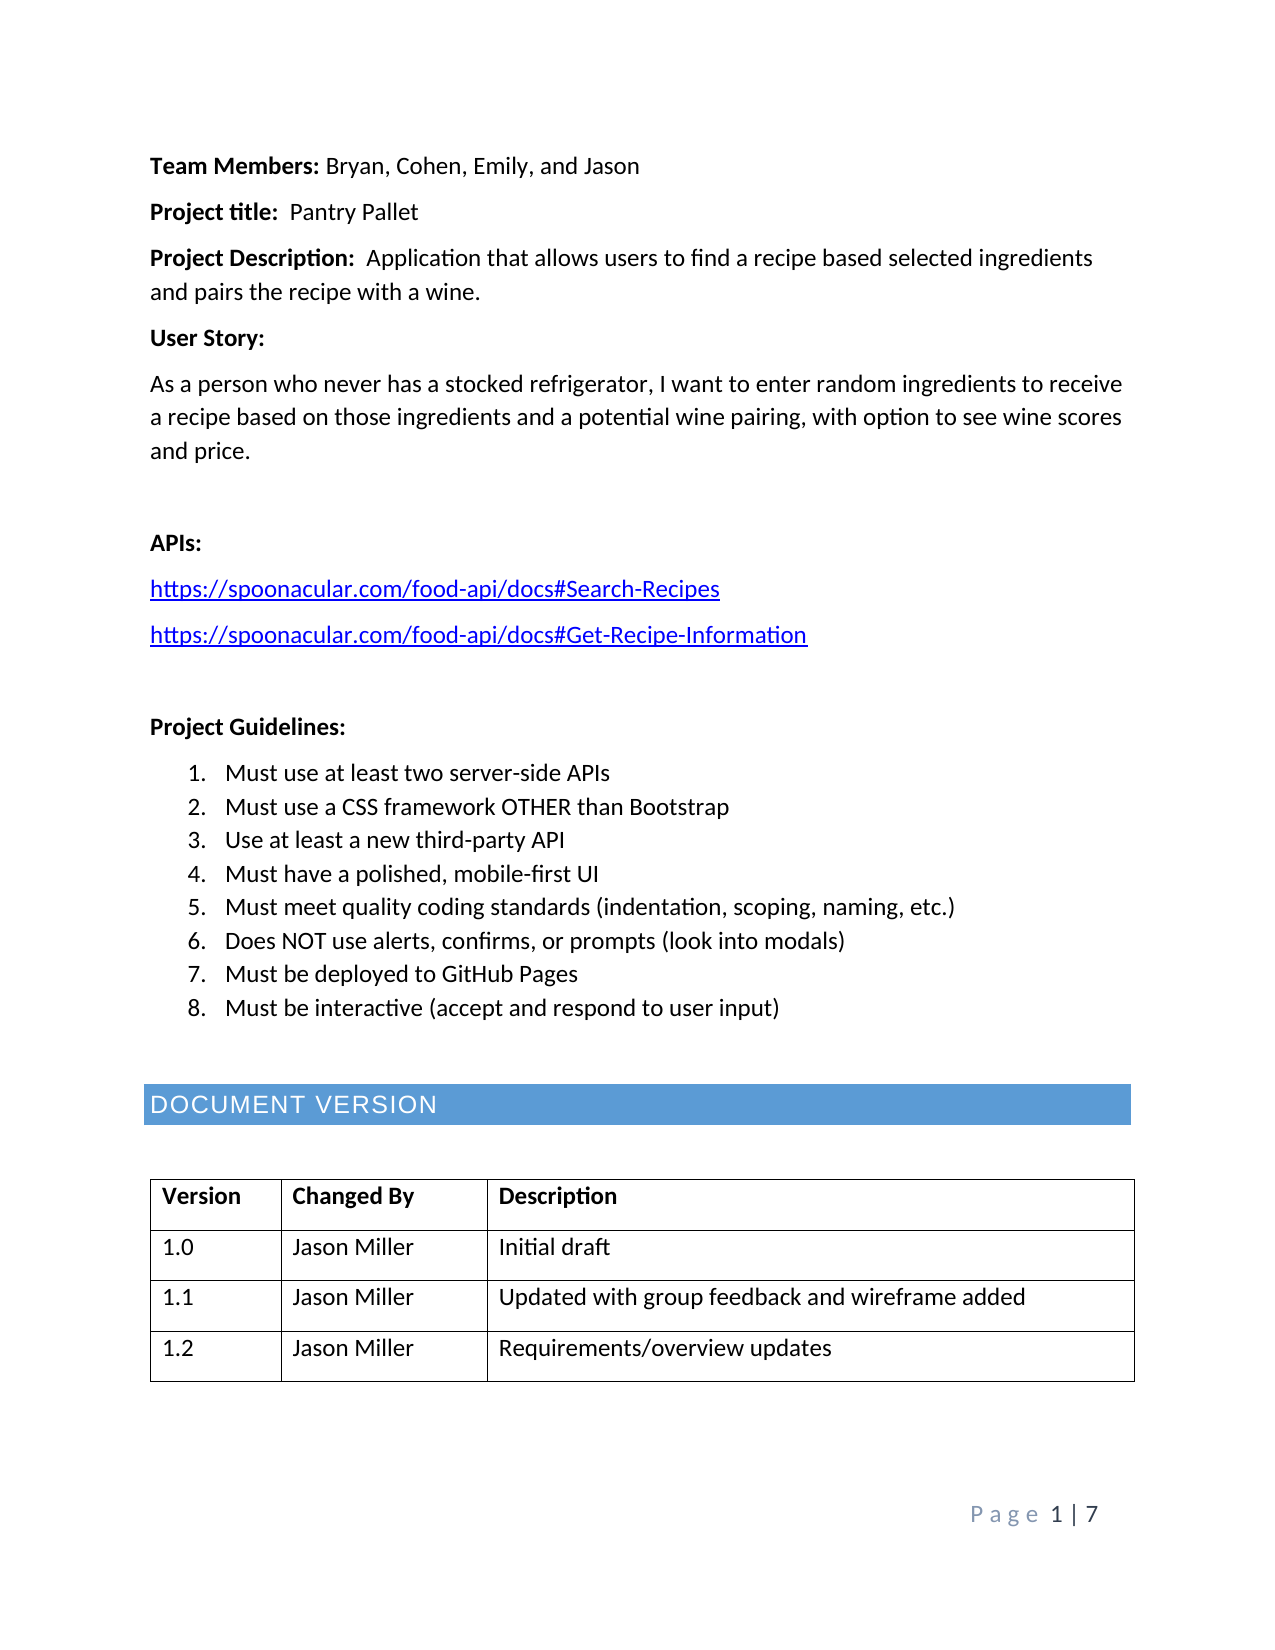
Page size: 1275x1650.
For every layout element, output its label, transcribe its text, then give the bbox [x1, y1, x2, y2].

list Must meet quality coding standards (indentation, scoping, naming, etc.) [187, 891, 1125, 922]
list Does NOT use alerts, confirms, or prompts (look into modals) [187, 925, 1125, 955]
subtitle Document version [150, 1090, 1125, 1119]
text As a person who never has a stocked refrigerator, I want to enter random ingredients to receive a recipe based on those ingredients and a potential wine pairing, with option to see wine scores and price. [150, 368, 1125, 465]
list Must be interactive (accept and respond to user input) [187, 992, 1125, 1022]
table_header Description [488, 1180, 1134, 1229]
table_cell Requirements/overview updates [488, 1332, 1134, 1381]
text Project Description: Application that allows users to find a recipe based selected ingredients and pairs the recipe with a wine. [150, 242, 1125, 306]
table_cell Jason Miller [282, 1231, 487, 1280]
table_cell 1.0 [151, 1231, 281, 1280]
list Use at least a new third-party API [187, 824, 1125, 855]
table_cell Jason Miller [282, 1332, 487, 1381]
table_cell 1.2 [151, 1332, 281, 1381]
text Team Members: Bryan, Cohen, Emily, and Jason [150, 150, 1125, 181]
table_cell Initial draft [488, 1231, 1134, 1280]
table_header Version [151, 1180, 281, 1229]
text APIs: [150, 527, 1125, 557]
list Must use a CSS framework OTHER than Bootstrap [187, 791, 1125, 821]
table_cell 1.1 [151, 1281, 281, 1331]
list Must be deployed to GitHub Pages [187, 958, 1125, 989]
list Must have a polished, mobile-first UI [187, 858, 1125, 888]
table_cell Jason Miller [282, 1281, 487, 1331]
text Project title: Pantry Pallet [150, 196, 1125, 227]
table_cell Updated with group feedback and wireframe added [488, 1281, 1134, 1331]
text https://spoonacular.com/food-api/docs#Get-Recipe-Information [150, 619, 1125, 649]
table_header Changed By [282, 1180, 487, 1229]
list Must use at least two server-side APIs [187, 757, 1125, 788]
text Project Guidelines: [150, 711, 1125, 742]
text User Story: [150, 322, 1125, 352]
text https://spoonacular.com/food-api/docs#Search-Recipes [150, 573, 1125, 603]
